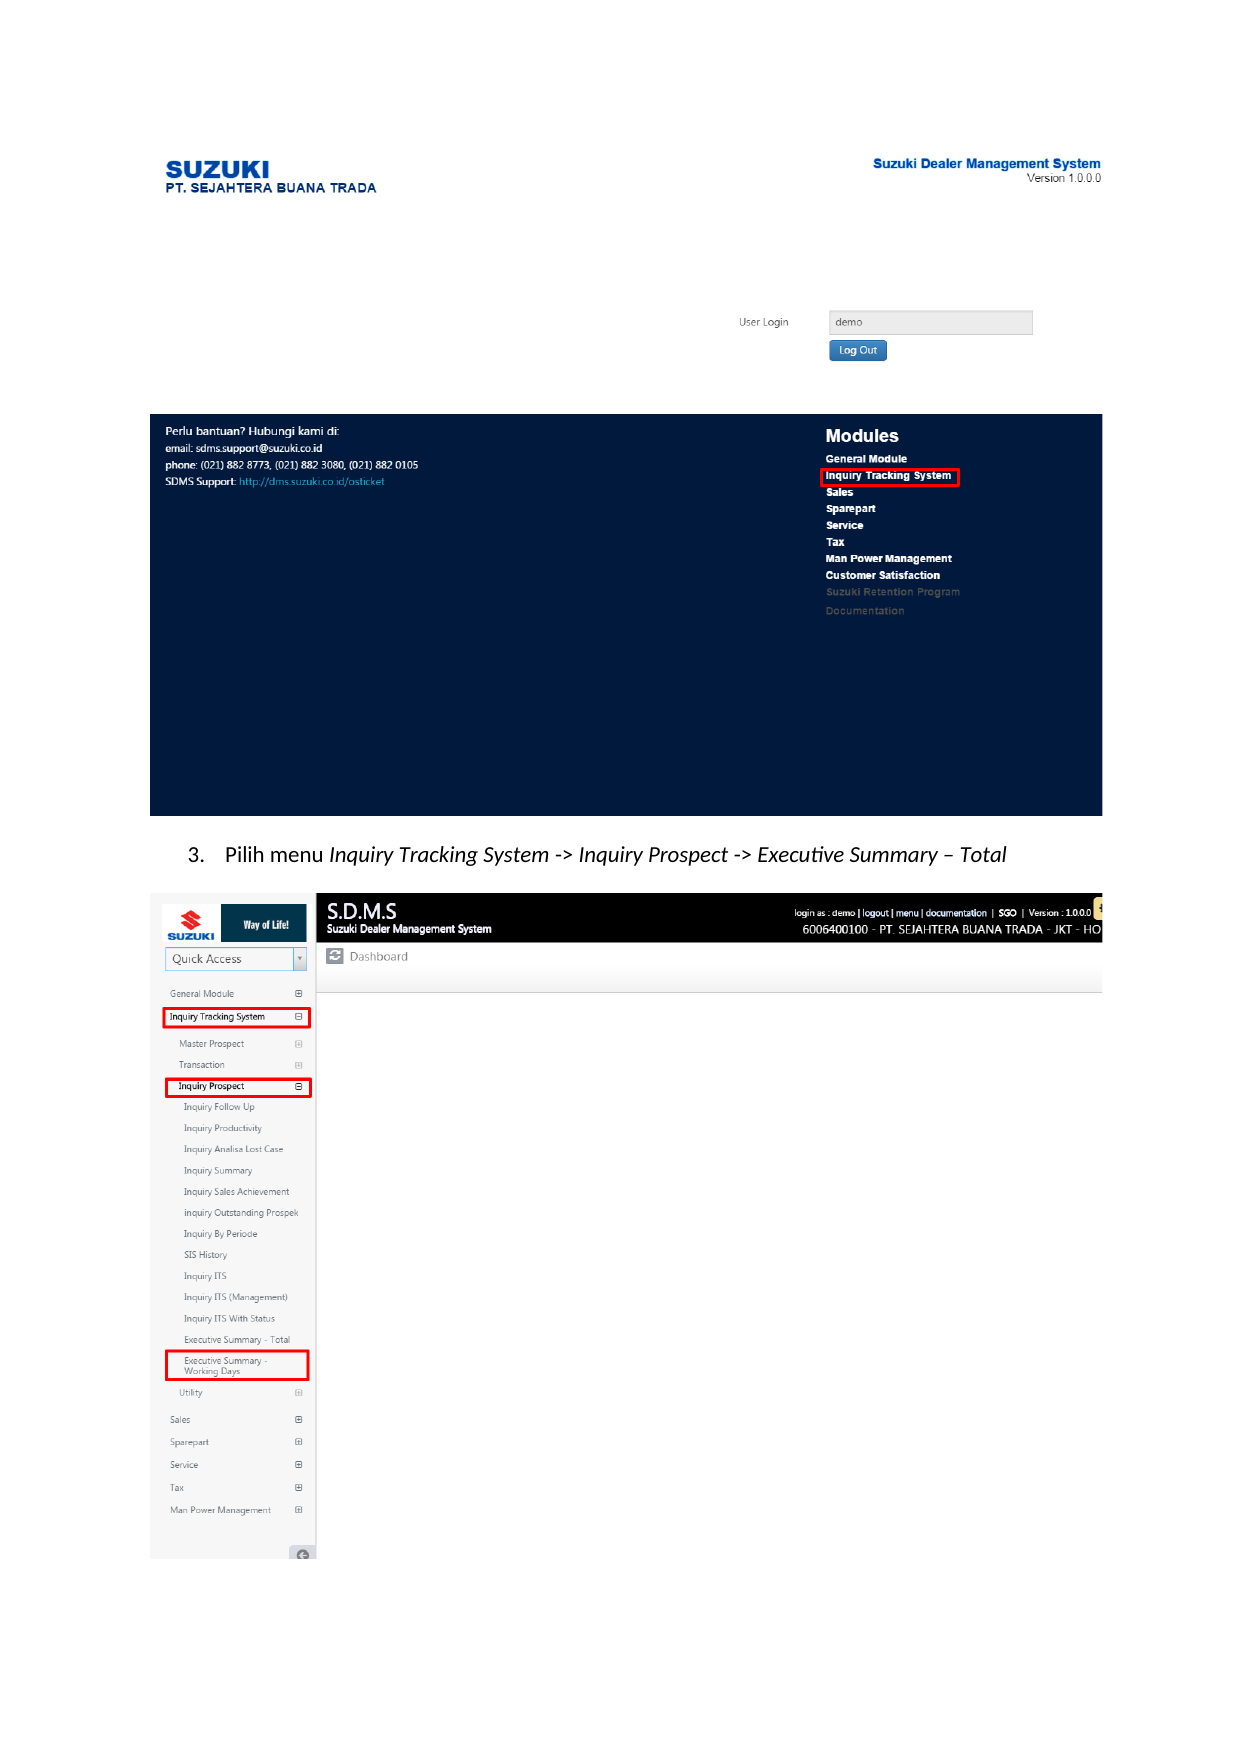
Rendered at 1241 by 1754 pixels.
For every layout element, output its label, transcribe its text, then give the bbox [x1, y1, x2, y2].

picture [150, 150, 1103, 816]
list Pilih menu Inquiry Tracking System -> Inquiry Prospect -> Executive Summary – Total [187, 840, 1090, 868]
picture [150, 893, 1103, 1559]
